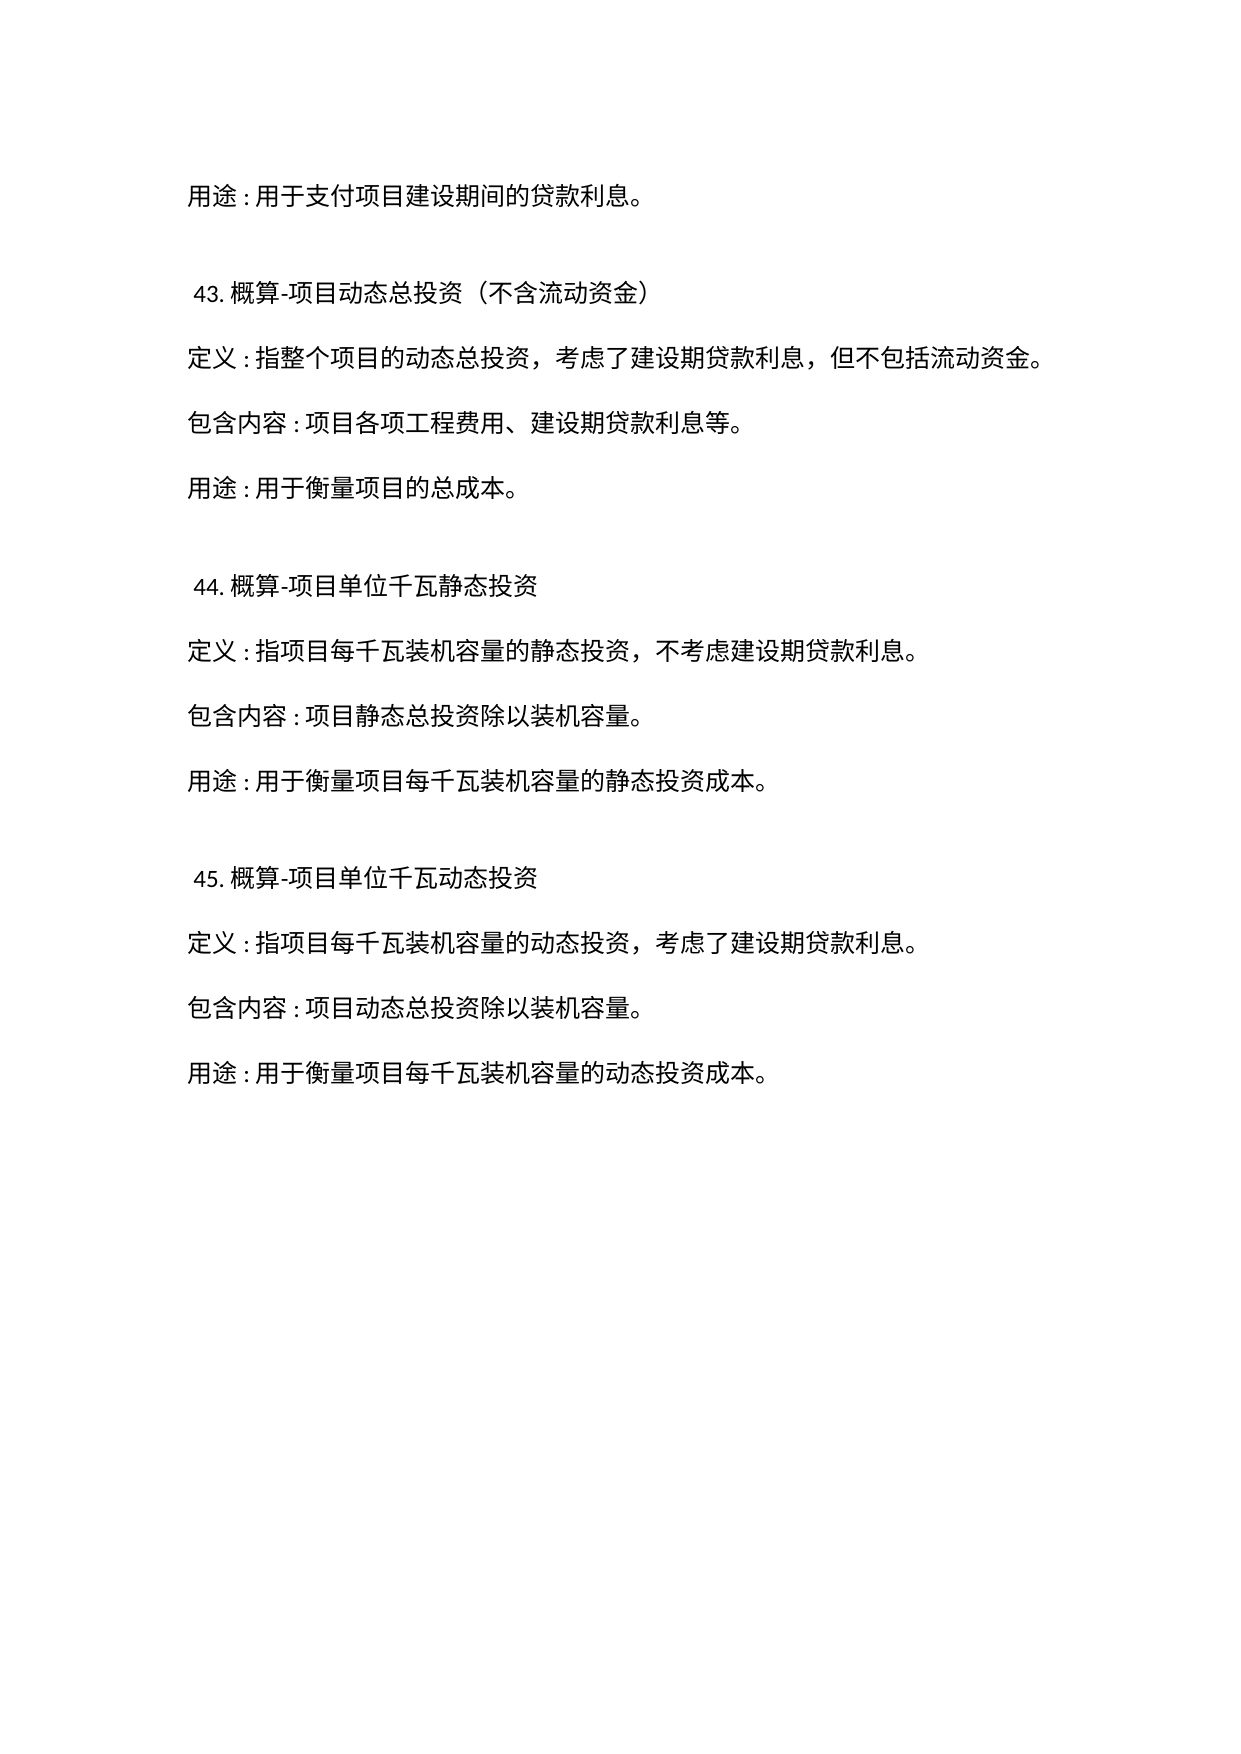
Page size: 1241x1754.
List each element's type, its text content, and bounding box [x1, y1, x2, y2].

text 用途 : 用于支付项目建设期间的贷款利息。 [187, 162, 1053, 227]
text 44. 概算-项目单位千瓦静态投资 [187, 552, 1053, 617]
text 定义 : 指整个项目的动态总投资，考虑了建设期贷款利息，但不包括流动资金。 [187, 324, 1053, 389]
text 用途 : 用于衡量项目每千瓦装机容量的动态投资成本。 [187, 1039, 1053, 1104]
text 用途 : 用于衡量项目每千瓦装机容量的静态投资成本。 [187, 747, 1053, 812]
text 用途 : 用于衡量项目的总成本。 [187, 454, 1053, 519]
text 43. 概算-项目动态总投资（不含流动资金） [187, 259, 1053, 324]
text 定义 : 指项目每千瓦装机容量的静态投资，不考虑建设期贷款利息。 [187, 617, 1053, 682]
text 45. 概算-项目单位千瓦动态投资 [187, 844, 1053, 909]
text 包含内容 : 项目静态总投资除以装机容量。 [187, 682, 1053, 747]
text 包含内容 : 项目动态总投资除以装机容量。 [187, 974, 1053, 1039]
text 包含内容 : 项目各项工程费用、建设期贷款利息等。 [187, 389, 1053, 454]
text 定义 : 指项目每千瓦装机容量的动态投资，考虑了建设期贷款利息。 [187, 909, 1053, 974]
